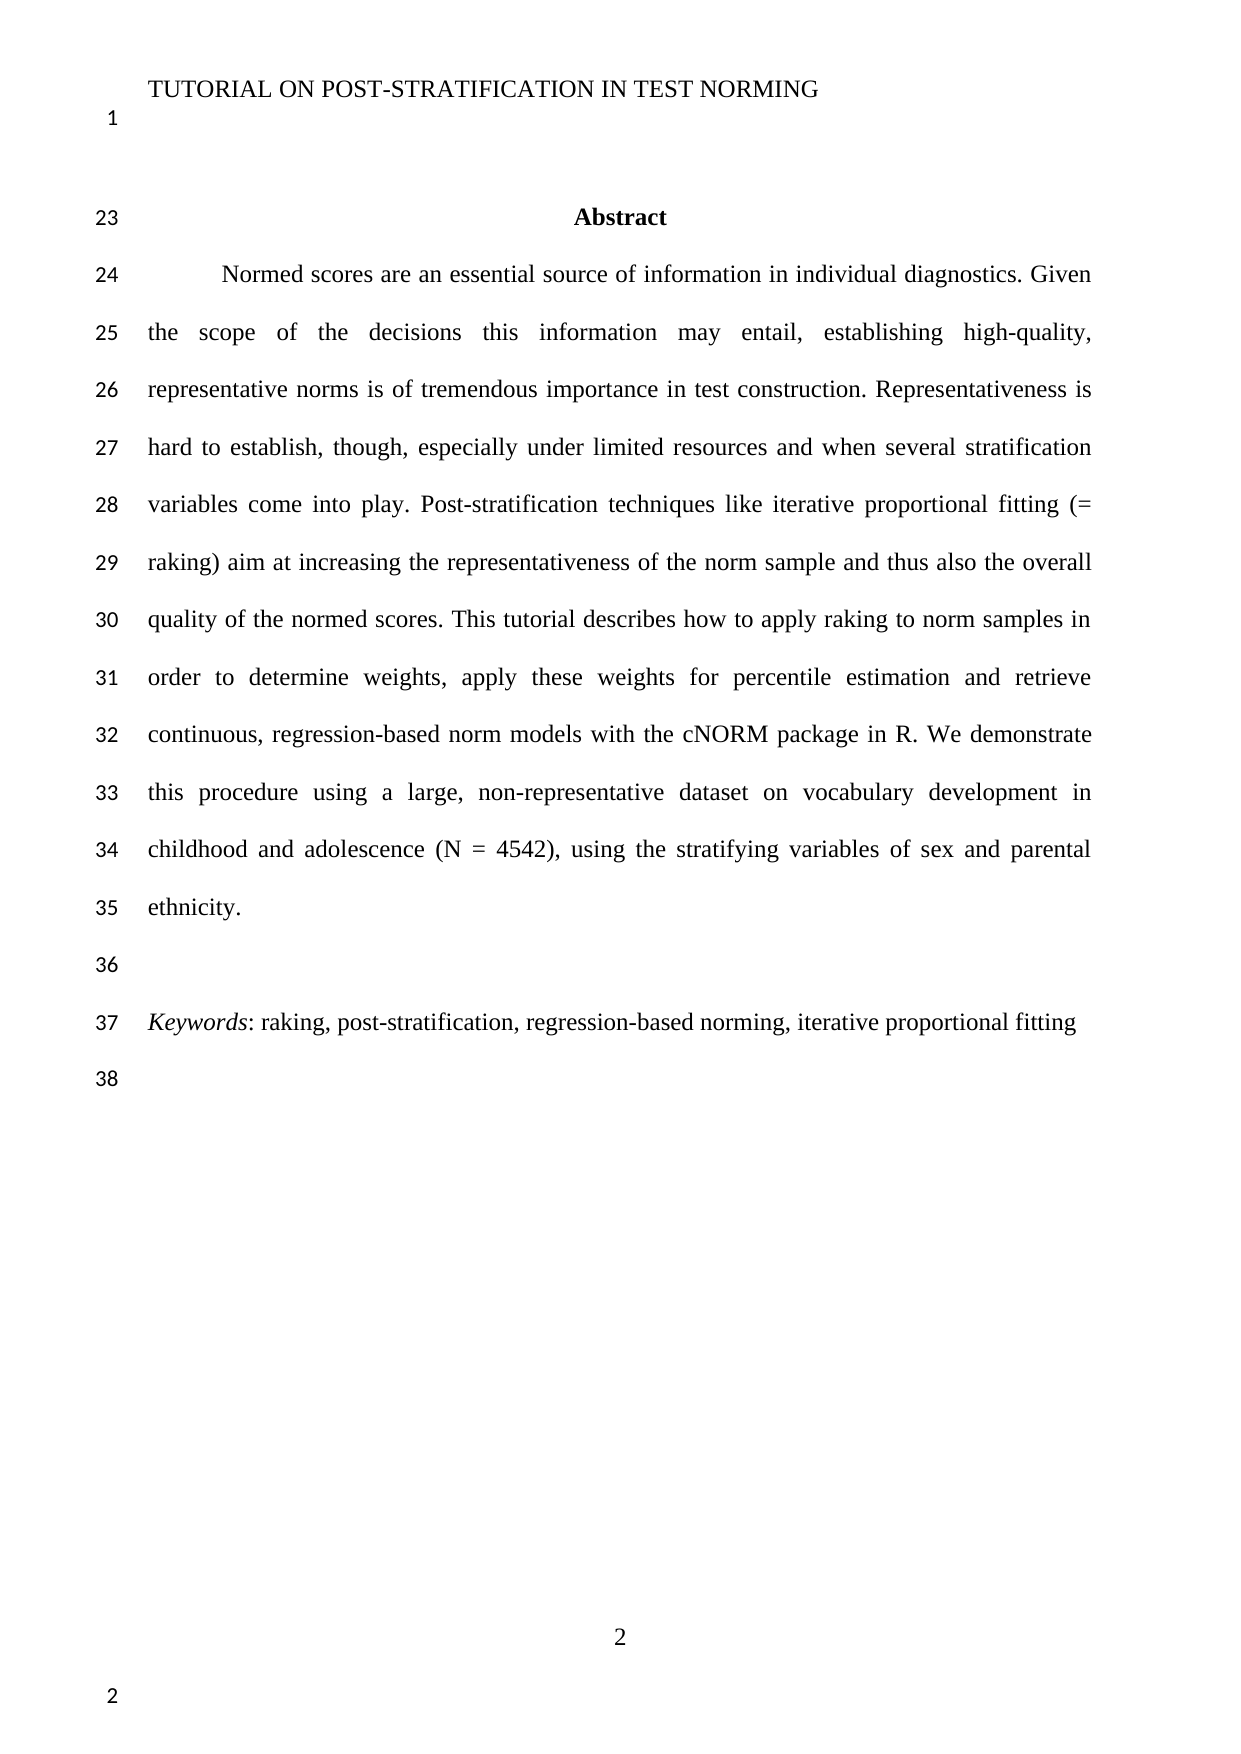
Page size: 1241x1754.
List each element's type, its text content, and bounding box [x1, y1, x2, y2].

text Normed scores are an essential source of information in individual diagnostics. Given the scope of the decisions this information may entail, establishing high-quality, representative norms is of tremendous importance in test construction. Representativeness is hard to establish, though, especially under limited resources and when several stratification variables come into play. Post-stratification techniques like iterative proportional fitting (= raking) aim at increasing the representativeness of the norm sample and thus also the overall quality of the normed scores. This tutorial describes how to apply raking to norm samples in order to determine weights, apply these weights for percentile estimation and retrieve continuous, regression-based norm models with the cNORM package in R. We demonstrate this procedure using a large, non-representative dataset on vocabulary development in childhood and adolescence (N = 4542), using the stratifying variables of sex and parental ethnicity. [148, 259, 1093, 920]
text Keywords: raking, post-stratification, regression-based norming, iterative proportional fitting [148, 1007, 1093, 1035]
subtitle Abstract [148, 202, 1093, 230]
